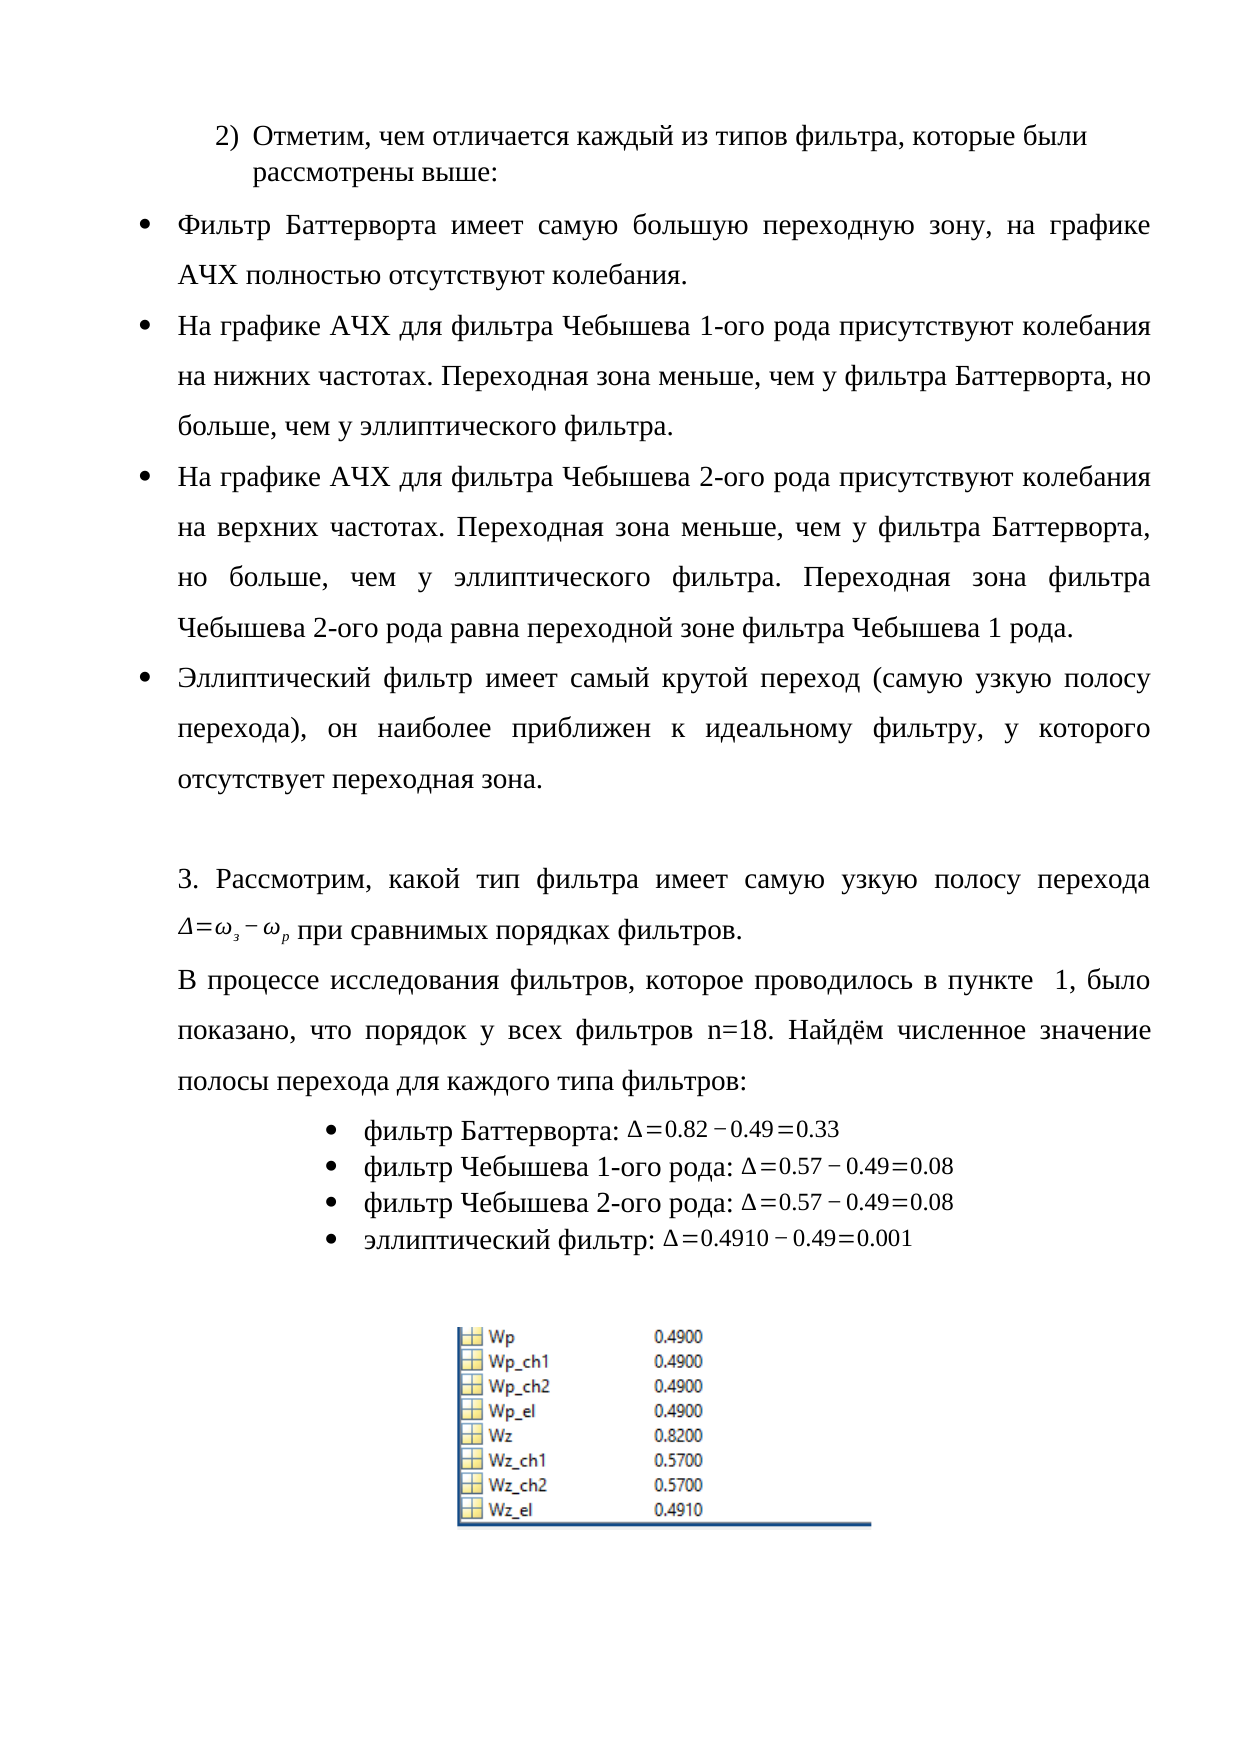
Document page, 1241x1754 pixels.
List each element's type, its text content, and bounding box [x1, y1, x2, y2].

text 3. Рассмотрим, какой тип фильтра имеет самую узкую полосу перехода при сравнимых порядках фильтров. [177, 862, 1152, 945]
picture [457, 1327, 872, 1530]
list Фильтр Баттерворта имеет самую большую переходную зону, на графике АЧХ полностью отсутствуют колебания. [140, 207, 1152, 291]
list На графике АЧХ для фильтра Чебышева 1-ого рода присутствуют колебания на нижних частотах. Переходная зона меньше, чем у фильтра Баттерворта, но больше, чем у эллиптического фильтра. [140, 308, 1152, 442]
list фильтр Чебышева 2-ого рода: [326, 1186, 1152, 1219]
list эллиптический фильтр: [326, 1222, 1152, 1256]
text В процессе исследования фильтров, которое проводилось в пункте 1, было показано, что порядок у всех фильтров n=18. Найдём численное значение полосы перехода для каждого типа фильтров: [177, 962, 1152, 1096]
list Эллиптический фильтр имеет самый крутой переход (самую узкую полосу перехода), он наиболее приближен к идеальному фильтру, у которого отсутствует переходная зона. [140, 660, 1152, 794]
list фильтр Баттерворта: [326, 1113, 1152, 1147]
list На графике АЧХ для фильтра Чебышева 2-ого рода присутствуют колебания на верхних частотах. Переходная зона меньше, чем у фильтра Баттерворта, но больше, чем у эллиптического фильтра. Переходная зона фильтра Чебышева 2-ого рода равна переходной зоне фильтра Чебышева 1 рода. [140, 459, 1152, 643]
list фильтр Чебышева 1-ого рода: [326, 1149, 1152, 1183]
list Отметим, чем отличается каждый из типов фильтра, которые были рассмотрены выше: [215, 118, 1152, 188]
